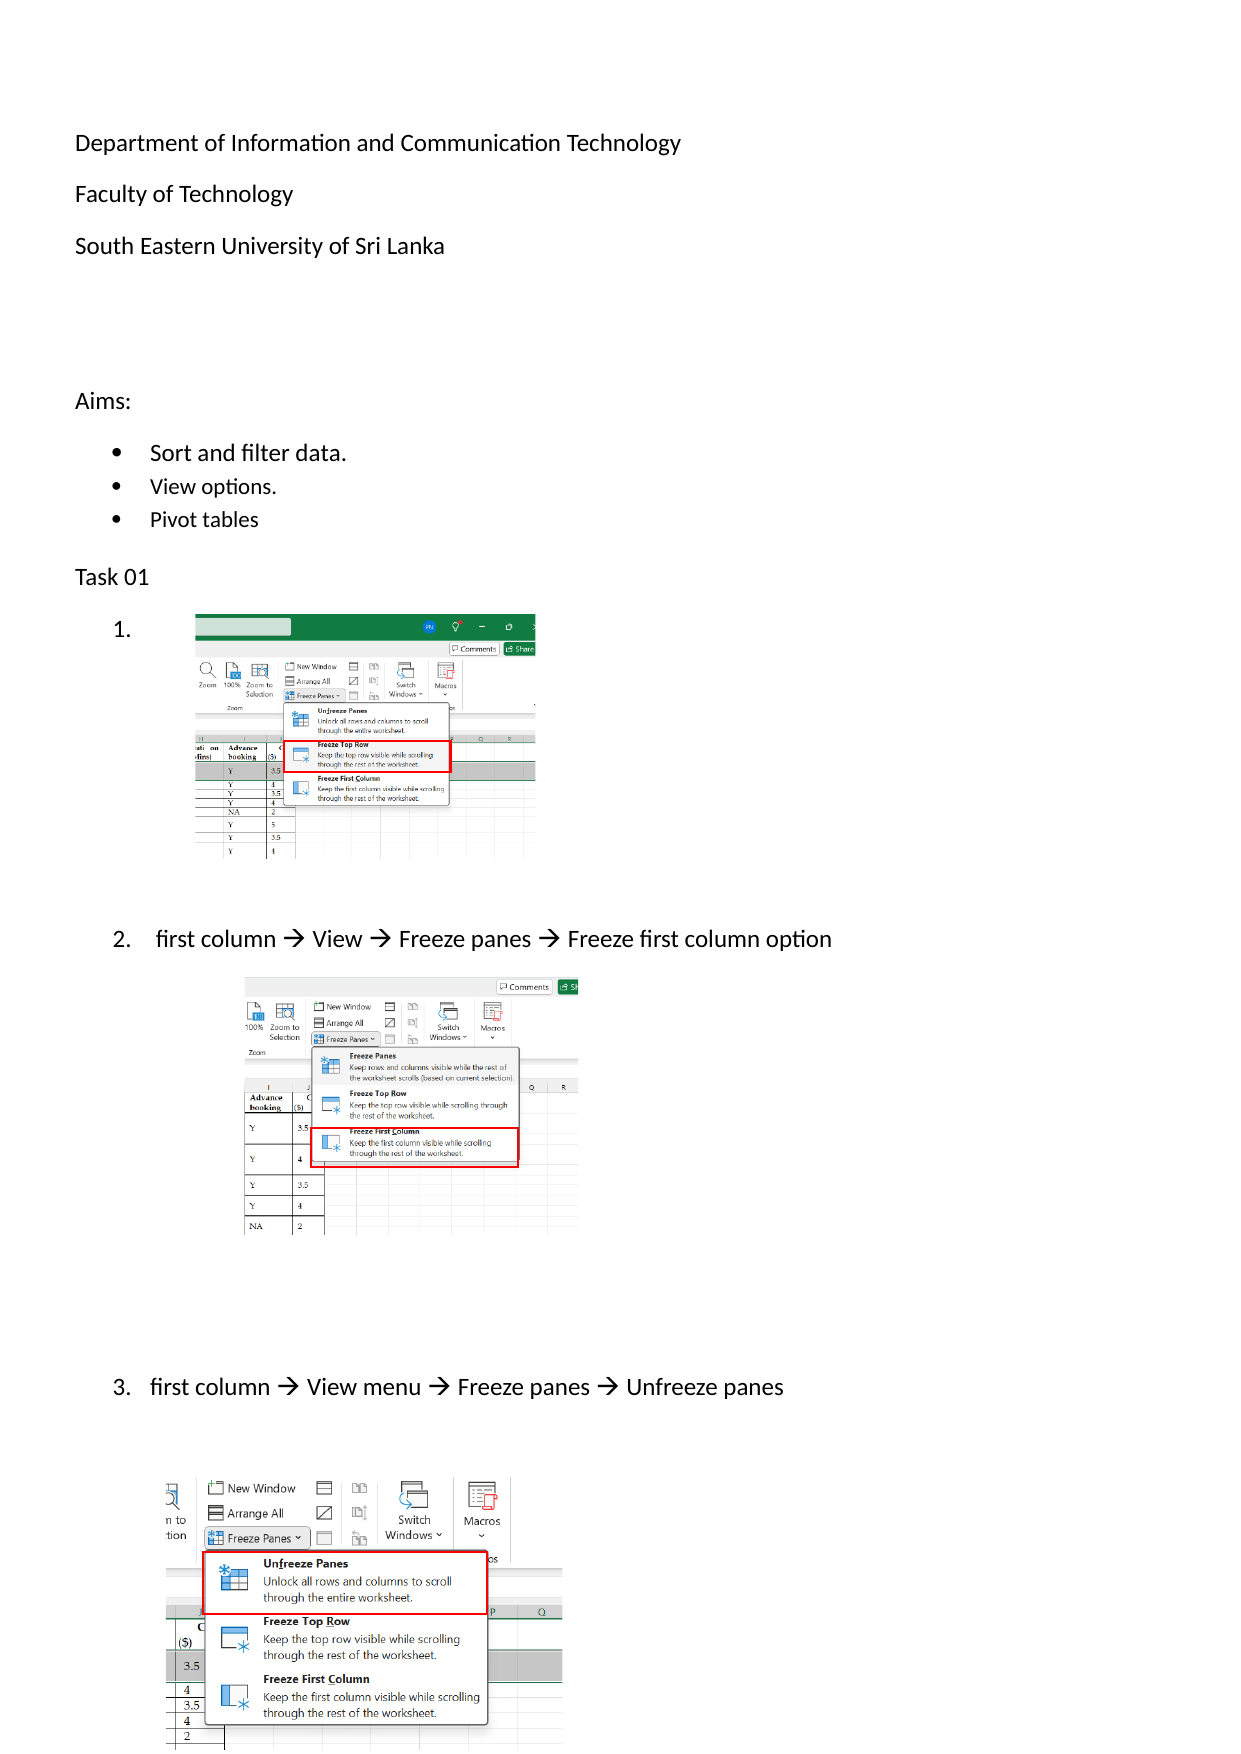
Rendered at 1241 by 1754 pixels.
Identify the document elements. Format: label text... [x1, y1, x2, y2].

list first column View Freeze panes Freeze first column option [112, 923, 1165, 954]
list first column View menu Freeze panes Unfreeze panes [112, 1371, 1165, 1402]
text Task 01 [75, 561, 1165, 592]
list View options. [112, 472, 1165, 500]
list Pivot tables [112, 505, 1165, 533]
text Faculty of Technology [75, 178, 1165, 209]
list Sort and filter data. [112, 437, 1165, 467]
text South Eastern University of Sri Lanka [75, 230, 1165, 261]
text Department of Information and Communication Technology [75, 127, 1165, 157]
picture [194, 614, 538, 862]
picture [204, 1558, 486, 1613]
picture [243, 977, 581, 1236]
text Aims: [75, 385, 1165, 416]
picture [165, 1558, 566, 1754]
